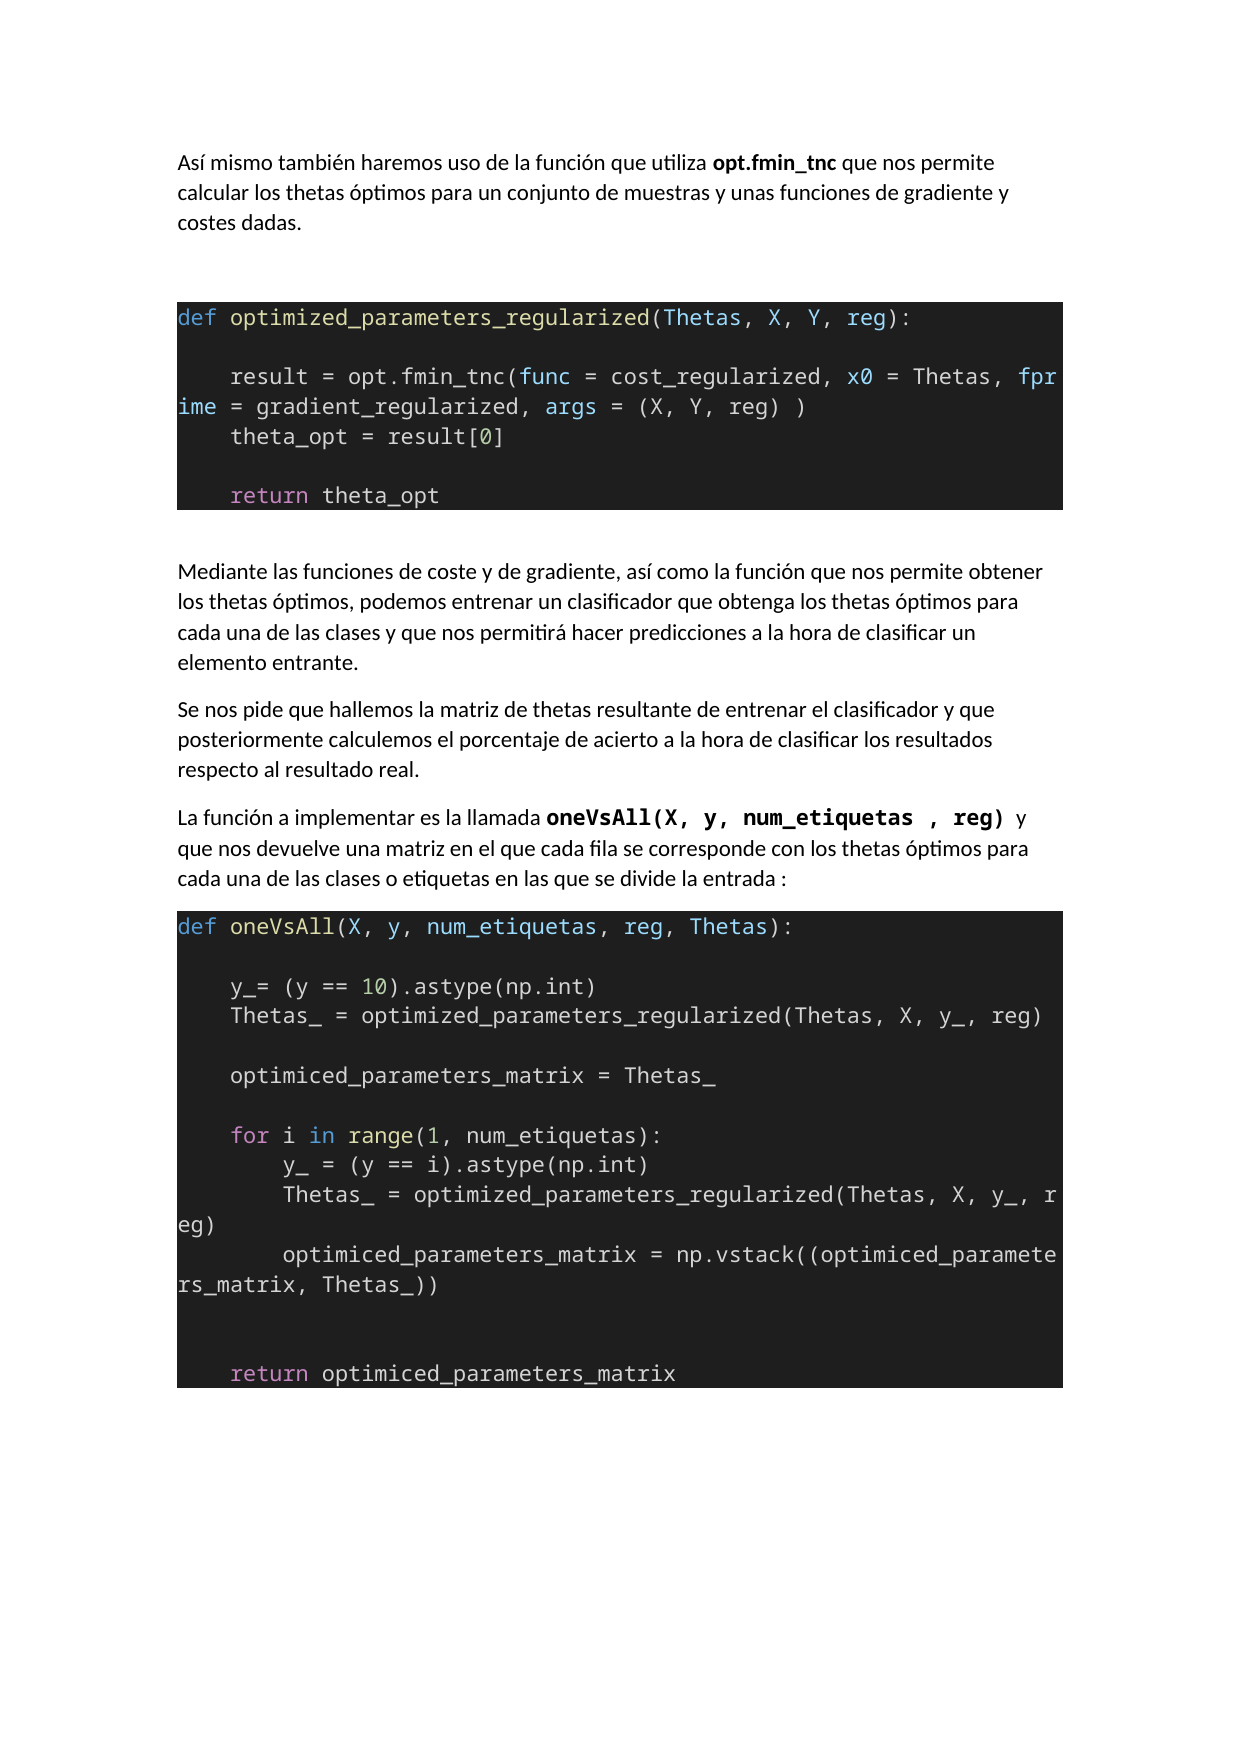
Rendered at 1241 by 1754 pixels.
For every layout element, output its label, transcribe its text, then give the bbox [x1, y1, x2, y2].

text Mediante las funciones de coste y de gradiente, así como la función que nos permite obtener los thetas óptimos, podemos entrenar un clasificador que obtenga los thetas óptimos para cada una de las clases y que nos permitirá hacer predicciones a la hora de clasificar un elemento entrante. [177, 557, 1063, 676]
text y_= (y == 10).astype(np.int) [177, 971, 1063, 1000]
text for i in range(1, num_etiquetas): [177, 1119, 1063, 1149]
text result = opt.fmin_tnc(func = cost_regularized, x0 = Thetas, fprime = gradient_regularized, args = (X, Y, reg) ) [177, 361, 1063, 421]
text Thetas_ = optimized_parameters_regularized(Thetas, X, y_, reg) [177, 1000, 1063, 1030]
text Así mismo también haremos uso de la función que utiliza opt.fmin_tnc que nos permite calcular los thetas óptimos para un conjunto de muestras y unas funciones de gradiente y costes dadas. [177, 148, 1063, 236]
text optimiced_parameters_matrix = Thetas_ [177, 1060, 1063, 1090]
text return theta_opt [177, 481, 1063, 510]
text optimiced_parameters_matrix = np.vstack((optimiced_parameters_matrix, Thetas_)) [177, 1239, 1063, 1298]
text theta_opt = result[0] [177, 421, 1063, 451]
text def optimized_parameters_regularized(Thetas, X, Y, reg): [177, 302, 1063, 332]
text return optimiced_parameters_matrix [177, 1358, 1063, 1388]
text Se nos pide que hallemos la matriz de thetas resultante de entrenar el clasificador y que posteriormente calculemos el porcentaje de acierto a la hora de clasificar los resultados respecto al resultado real. [177, 695, 1063, 783]
text La función a implementar es la llamada oneVsAll(X, y, num_etiquetas , reg) y que nos devuelve una matriz en el que cada fila se corresponde con los thetas óptimos para cada una de las clases o etiquetas en las que se divide la entrada : [177, 802, 1063, 892]
text def oneVsAll(X, y, num_etiquetas, reg, Thetas): [177, 911, 1063, 941]
text Thetas_ = optimized_parameters_regularized(Thetas, X, y_, reg) [177, 1179, 1063, 1239]
text y_ = (y == i).astype(np.int) [177, 1149, 1063, 1179]
